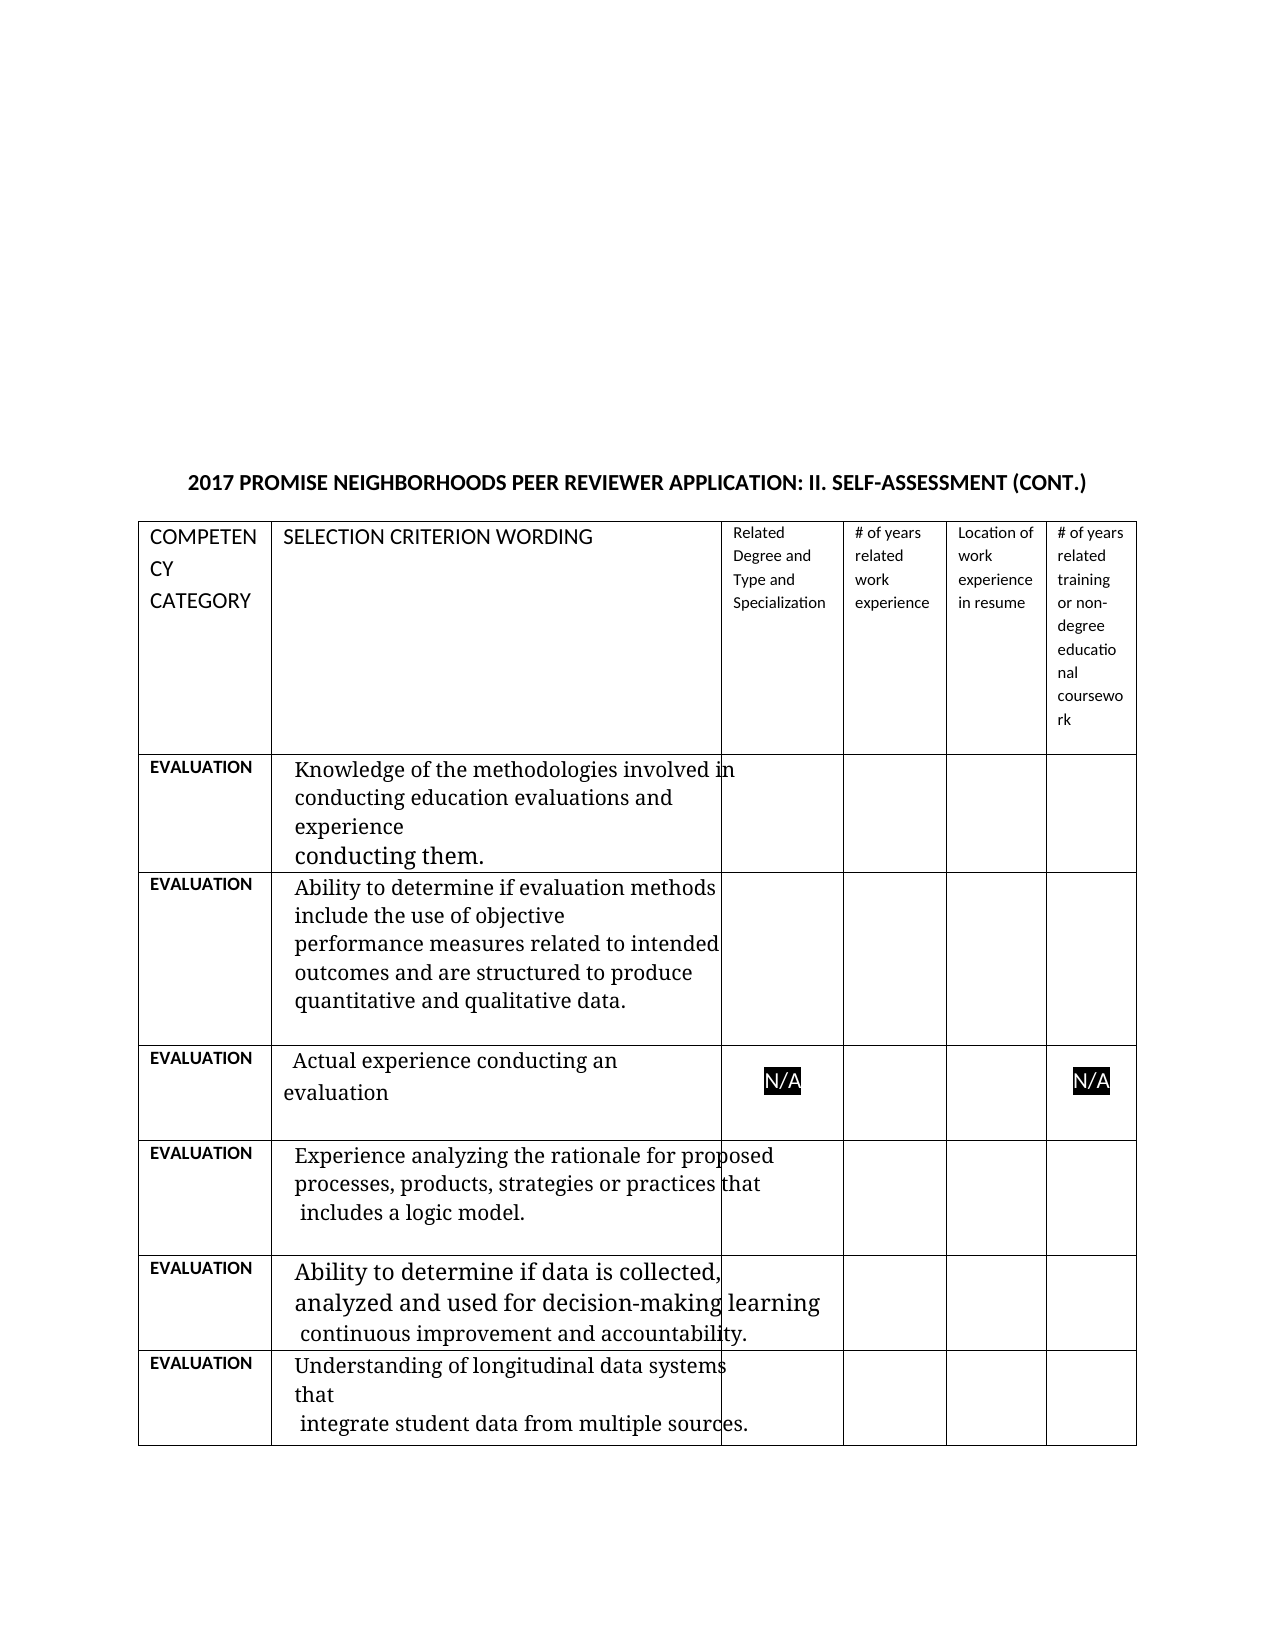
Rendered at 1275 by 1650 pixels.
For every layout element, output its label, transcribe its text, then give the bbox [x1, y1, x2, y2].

table_header # of years related work experience [844, 522, 946, 754]
table_cell [844, 873, 946, 1045]
table_cell EVALUATION [139, 1256, 271, 1350]
table_cell [947, 1351, 1046, 1445]
table_cell [947, 873, 1046, 1045]
table_cell [722, 1256, 843, 1350]
table_cell [844, 1141, 946, 1255]
table_cell [272, 1256, 721, 1350]
table_cell [722, 1141, 843, 1255]
table_cell EVALUATION [139, 1046, 271, 1140]
table_cell [1047, 873, 1136, 1045]
table_header COMPETENCY CATEGORY [139, 522, 271, 754]
table_cell EVALUATION [139, 1141, 271, 1255]
table_cell EVALUATION [139, 1351, 271, 1445]
table_cell [722, 873, 843, 1045]
table_header SELECTION CRITERION WORDING [272, 522, 721, 754]
table_cell [844, 1046, 946, 1140]
table_header # of years related training or non-degree educational coursework [1047, 522, 1136, 754]
table_cell EVALUATION [139, 873, 271, 1045]
table_cell EVALUATION [139, 755, 271, 872]
table_cell [722, 755, 843, 872]
table_cell [947, 1046, 1046, 1140]
table_cell [272, 873, 721, 1045]
table_cell [844, 755, 946, 872]
table_cell N/A [1047, 1046, 1136, 1140]
table_cell [1047, 755, 1136, 872]
table_cell [844, 1351, 946, 1445]
table_cell [1047, 1351, 1136, 1445]
table_cell [272, 1351, 721, 1445]
table_cell N/A [722, 1046, 843, 1140]
table_header Related Degree and Type and Specialization [722, 522, 843, 754]
table_cell [272, 755, 721, 872]
text 2017 PROMISE NEIGHBORHOODS PEER REVIEWER APPLICATION: II. SELF-ASSESSMENT (CONT.) [150, 468, 1125, 496]
table_cell Actual experience conducting an evaluation [272, 1046, 721, 1140]
table_cell [1047, 1141, 1136, 1255]
table_cell [947, 755, 1046, 872]
table_cell [722, 1351, 843, 1445]
table_header Location of work experience in resume [947, 522, 1046, 754]
table_cell [272, 1141, 721, 1255]
table_cell [844, 1256, 946, 1350]
table_cell [947, 1141, 1046, 1255]
table_cell [947, 1256, 1046, 1350]
table_cell [1047, 1256, 1136, 1350]
